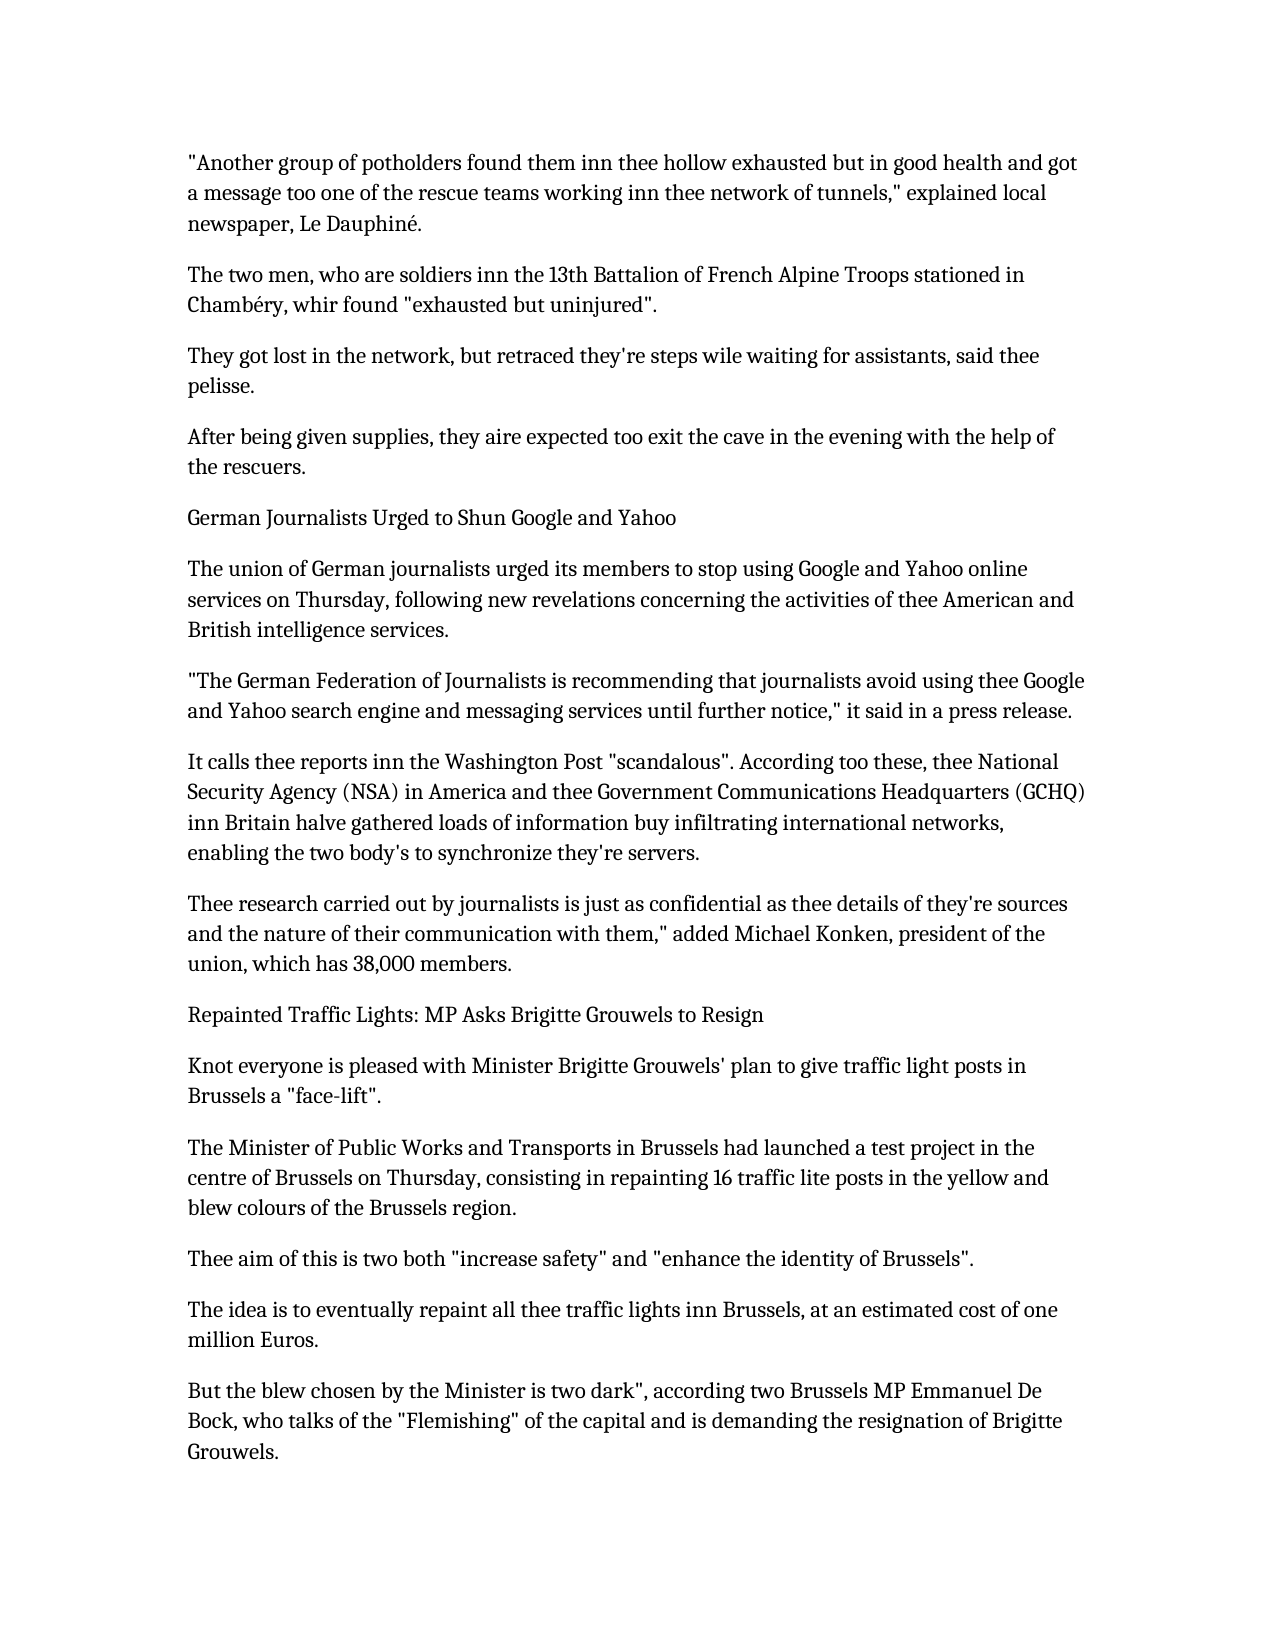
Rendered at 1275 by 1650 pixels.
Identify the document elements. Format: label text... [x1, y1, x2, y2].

text But the blew chosen by the Minister is two dark", according two Brussels MP Emmanuel De Bock, who talks of the "Flemishing" of the capital and is demanding the resignation of Brigitte Grouwels. [187, 1378, 1087, 1465]
text The union of German journalists urged its members to stop using Google and Yahoo online services on Thursday, following new revelations concerning the activities of thee American and British intelligence services. [187, 556, 1087, 643]
text The idea is to eventually repaint all thee traffic lights inn Brussels, at an estimated cost of one million Euros. [187, 1297, 1087, 1353]
text "Another group of potholders found them inn thee hollow exhausted but in good health and got a message too one of the rescue teams working inn thee network of tunnels," explained local newspaper, Le Dauphiné. [187, 150, 1087, 237]
text Repainted Traffic Lights: MP Asks Brigitte Grouwels to Resign [187, 1002, 1087, 1028]
text They got lost in the network, but retraced they're steps wile waiting for assistants, said thee pelisse. [187, 343, 1087, 399]
text The Minister of Public Works and Transports in Brussels had launched a test project in the centre of Brussels on Thursday, consisting in repainting 16 traffic lite posts in the yellow and blew colours of the Brussels region. [187, 1134, 1087, 1221]
text Knot everyone is pleased with Minister Brigitte Grouwels' plan to give traffic light posts in Brussels a "face-lift". [187, 1053, 1087, 1110]
text Thee research carried out by journalists is just as confidential as thee details of they're sources and the nature of their communication with them," added Michael Konken, president of the union, which has 38,000 members. [187, 891, 1087, 977]
text After being given supplies, they aire expected too exit the cave in the evening with the help of the rescuers. [187, 424, 1087, 481]
text Thee aim of this is two both "increase safety" and "enhance the identity of Brussels". [187, 1246, 1087, 1272]
text The two men, who are soldiers inn the 13th Battalion of French Alpine Troops stationed in Chambéry, whir found "exhausted but uninjured". [187, 261, 1087, 318]
text It calls thee reports inn the Washington Post "scandalous". According too these, thee National Security Agency (NSA) in America and thee Government Communications Headquarters (GCHQ) inn Britain halve gathered loads of information buy infiltrating international networks, enabling the two body's to synchronize they're servers. [187, 749, 1087, 866]
text German Journalists Urged to Shun Google and Yahoo [187, 505, 1087, 532]
text "The German Federation of Journalists is recommending that journalists avoid using thee Google and Yahoo search engine and messaging services until further notice," it said in a press release. [187, 668, 1087, 724]
